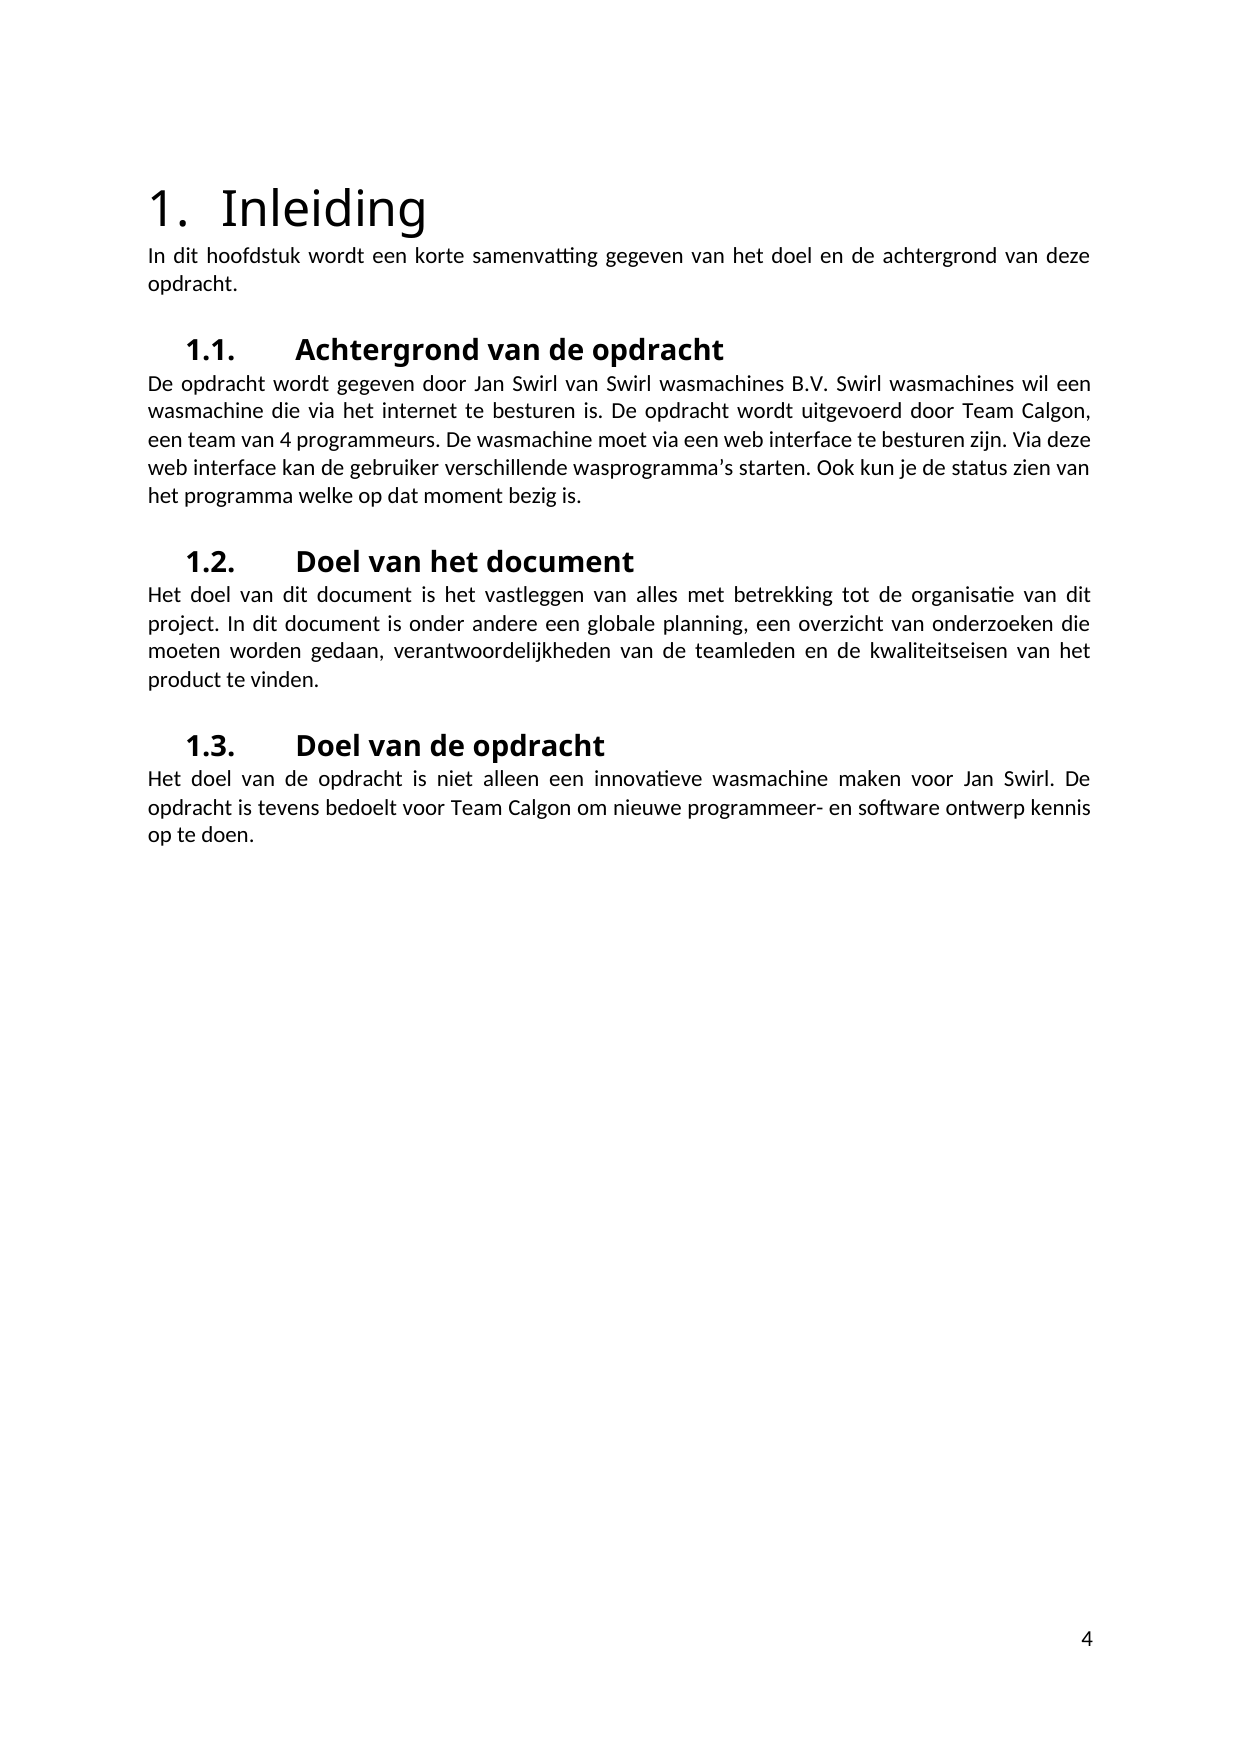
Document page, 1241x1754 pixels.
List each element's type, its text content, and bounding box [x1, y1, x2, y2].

text De opdracht wordt gegeven door Jan Swirl van Swirl wasmachines B.V. Swirl wasmachines wil een wasmachine die via het internet te besturen is. De opdracht wordt uitgevoerd door Team Calgon, een team van 4 programmeurs. De wasmachine moet via een web interface te besturen zijn. Via deze web interface kan de gebruiker verschillende wasprogramma’s starten. Ook kun je de status zien van het programma welke op dat moment bezig is. [148, 369, 1093, 509]
subtitle Doel van het document [185, 541, 1093, 581]
text Het doel van de opdracht is niet alleen een innovatieve wasmachine maken voor Jan Swirl. De opdracht is tevens bedoelt voor Team Calgon om nieuwe programmeer- en software ontwerp kennis op te doen. [148, 764, 1093, 849]
text In dit hoofdstuk wordt een korte samenvatting gegeven van het doel en de achtergrond van deze opdracht. [148, 241, 1093, 297]
subtitle Inleiding [148, 173, 1093, 241]
subtitle Achtergrond van de opdracht [185, 329, 1093, 369]
subtitle Doel van de opdracht [185, 725, 1093, 764]
text Het doel van dit document is het vastleggen van alles met betrekking tot de organisatie van dit project. In dit document is onder andere een globale planning, een overzicht van onderzoeken die moeten worden gedaan, verantwoordelijkheden van de teamleden en de kwaliteitseisen van het product te vinden. [148, 581, 1093, 693]
